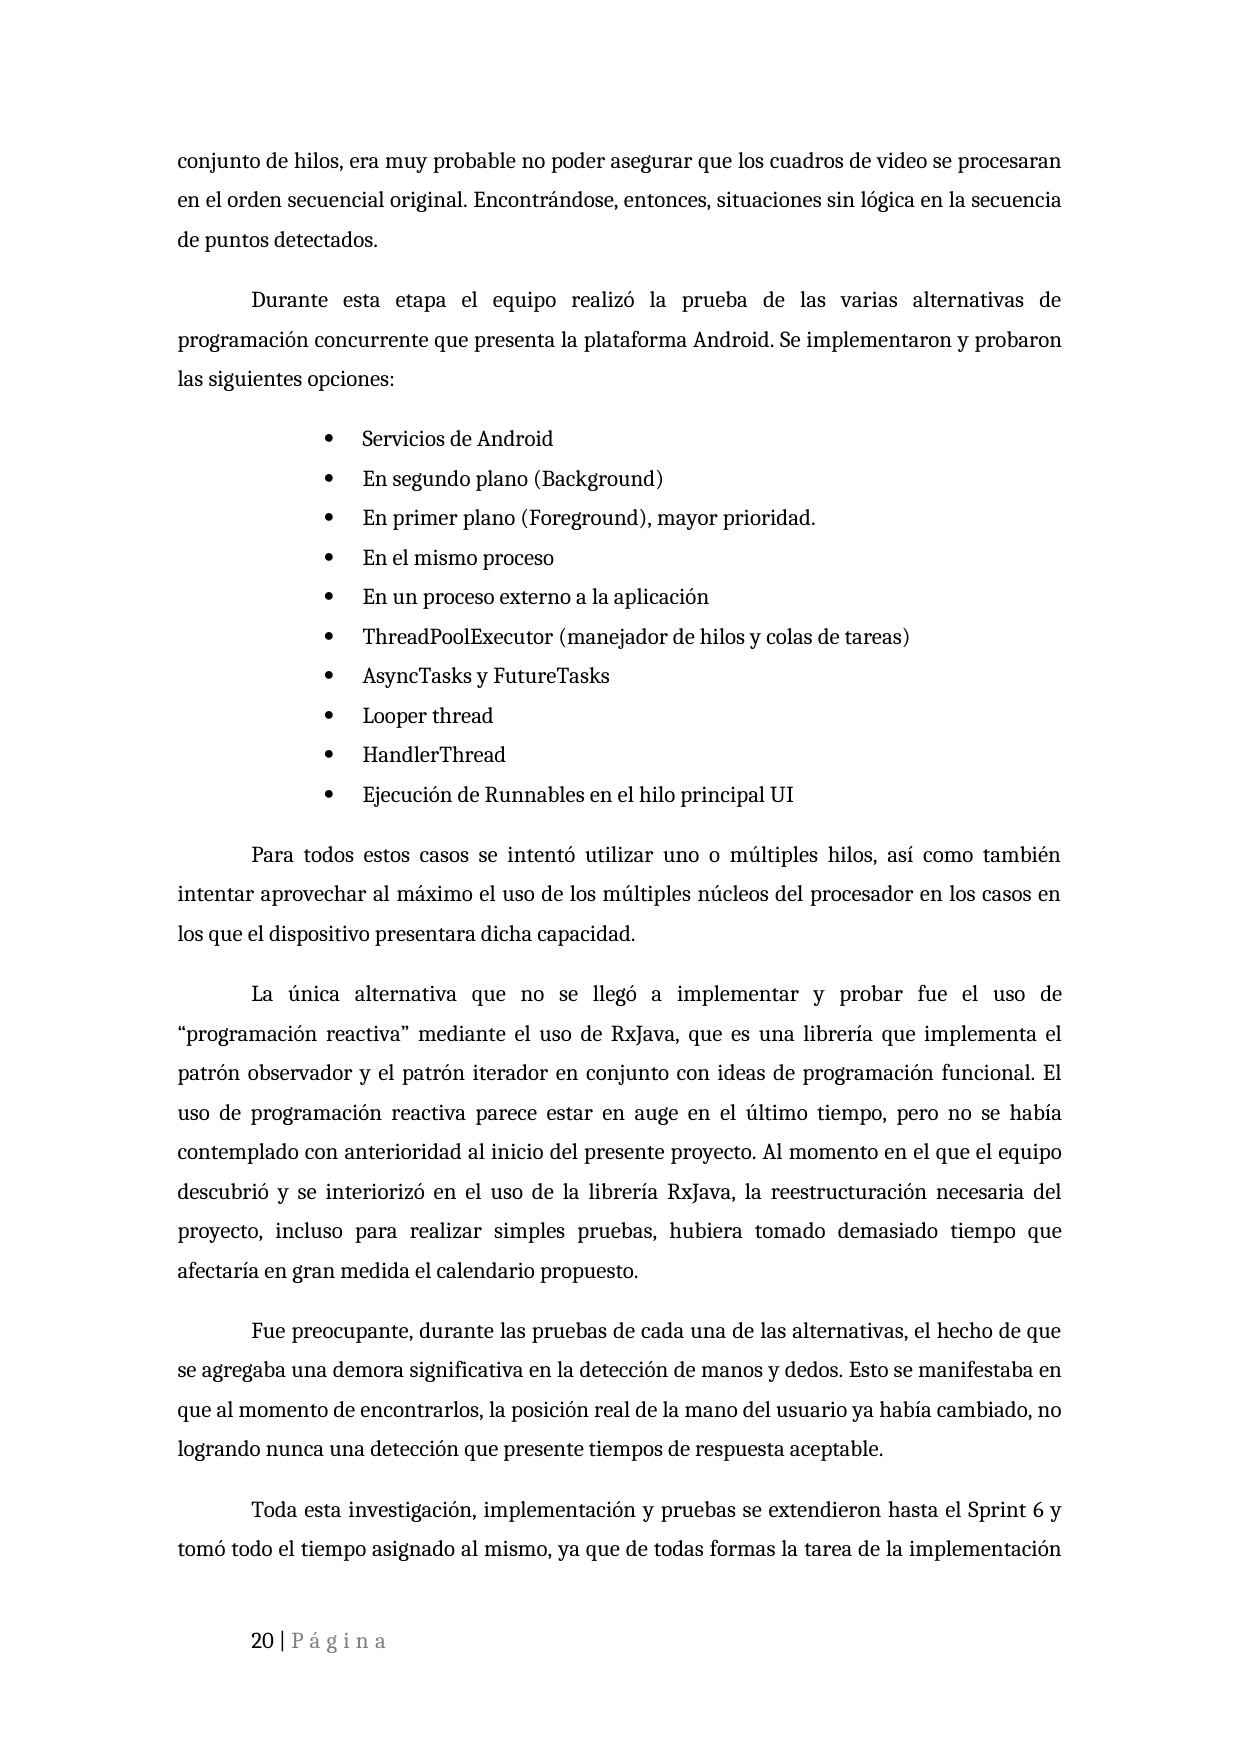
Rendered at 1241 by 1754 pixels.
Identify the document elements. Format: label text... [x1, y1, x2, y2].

text La única alternativa que no se llegó a implementar y probar fue el uso de “programación reactiva” mediante el uso de RxJava, que es una librería que implementa el patrón observador y el patrón iterador en conjunto con ideas de programación funcional. El uso de programación reactiva parece estar en auge en el último tiempo, pero no se había contemplado con anterioridad al inicio del presente proyecto. Al momento en el que el equipo descubrió y se interiorizó en el uso de la librería RxJava, la reestructuración necesaria del proyecto, incluso para realizar simples pruebas, hubiera tomado demasiado tiempo que afectaría en gran medida el calendario propuesto. [177, 981, 1063, 1284]
list En segundo plano (Background) [325, 466, 1063, 492]
list En primer plano (Foreground), mayor prioridad. [325, 505, 1063, 531]
list Looper thread [325, 702, 1063, 729]
list Ejecución de Runnables en el hilo principal UI [325, 781, 1063, 808]
text Fue preocupante, durante las pruebas de cada una de las alternativas, el hecho de que se agregaba una demora significativa en la detección de manos y dedos. Esto se manifestaba en que al momento de encontrarlos, la posición real de la mano del usuario ya había cambiado, no logrando nunca una detección que presente tiempos de respuesta aceptable. [177, 1318, 1063, 1462]
list En el mismo proceso [325, 544, 1063, 571]
list ThreadPoolExecutor (manejador de hilos y colas de tareas) [325, 623, 1063, 650]
list En un proceso externo a la aplicación [325, 584, 1063, 610]
list AsyncTasks y FutureTasks [325, 663, 1063, 689]
text Durante esta etapa el equipo realizó la prueba de las varias alternativas de programación concurrente que presenta la plataforma Android. Se implementaron y probaron las siguientes opciones: [177, 287, 1063, 392]
list HandlerThread [325, 742, 1063, 768]
list Servicios de Android [325, 426, 1063, 452]
text Para todos estos casos se intentó utilizar uno o múltiples hilos, así como también intentar aprovechar al máximo el uso de los múltiples núcleos del procesador en los casos en los que el dispositivo presentara dicha capacidad. [177, 842, 1063, 947]
